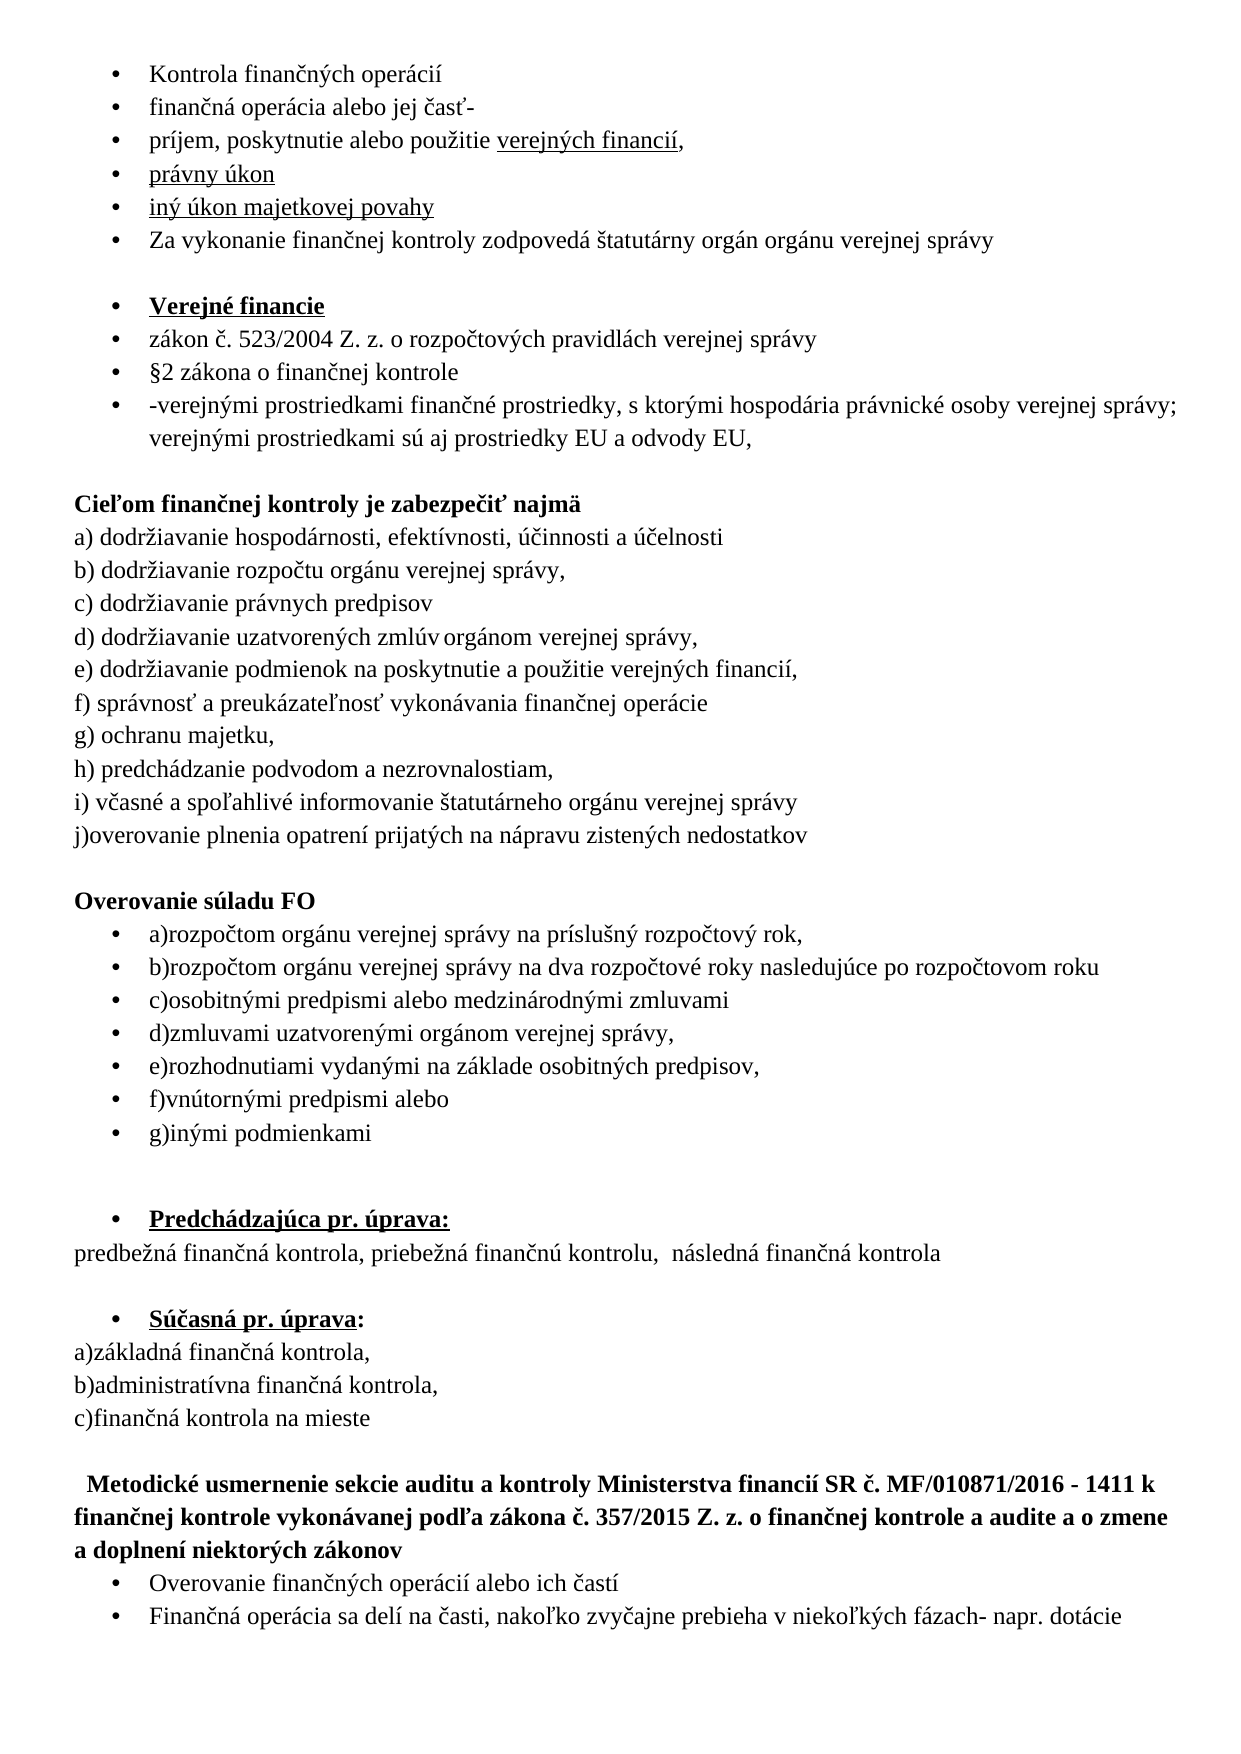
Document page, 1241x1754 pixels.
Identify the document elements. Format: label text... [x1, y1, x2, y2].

text i) včasné a spoľahlivé informovanie štatutárneho orgánu verejnej správy [74, 787, 1181, 815]
list zákon č. 523/2004 Z. z. o rozpočtových pravidlách verejnej správy [111, 324, 1181, 353]
text c) dodržiavanie právnych predpisov [74, 588, 1181, 617]
list §2 zákona o finančnej kontrole [111, 357, 1181, 386]
text j)overovanie plnenia opatrení prijatých na nápravu zistených nedostatkov [74, 820, 1181, 848]
list Finančná operácia sa delí na časti, nakoľko zvyčajne prebieha v niekoľkých fázach- napr. dotácie [111, 1601, 1181, 1630]
text h) predchádzanie podvodom a nezrovnalostiam, [74, 754, 1181, 782]
list a)rozpočtom orgánu verejnej správy na príslušný rozpočtový rok, [111, 919, 1181, 948]
list Verejné financie [111, 291, 1181, 320]
list Kontrola finančných operácií [111, 59, 1181, 88]
list f)vnútornými predpismi alebo [111, 1084, 1181, 1113]
list d)zmluvami uzatvorenými orgánom verejnej správy, [111, 1018, 1181, 1047]
text a)základná finančná kontrola, [74, 1337, 1181, 1366]
list Súčasná pr. úprava: [111, 1304, 1181, 1332]
list e)rozhodnutiami vydanými na základe osobitných predpisov, [111, 1051, 1181, 1080]
text g) ochranu majetku, [74, 721, 1181, 749]
text Overovanie súladu FO [74, 886, 1181, 914]
list iný úkon majetkovej povahy [111, 192, 1181, 221]
text Metodické usmernenie sekcie auditu a kontroly Ministerstva financií SR č. MF/010871/2016 - 1411 k finančnej kontrole vykonávanej podľa zákona č. 357/2015 Z. z. o finančnej kontrole a audite a o zmene a doplnení niektorých zákonov [74, 1436, 1181, 1564]
list b)rozpočtom orgánu verejnej správy na dva rozpočtové roky nasledujúce po rozpočtovom roku [111, 952, 1181, 981]
list -verejnými prostriedkami finančné prostriedky, s ktorými hospodária právnické osoby verejnej správy; verejnými prostriedkami sú aj prostriedky EU a odvody EU, [111, 390, 1181, 452]
text b)administratívna finančná kontrola, [74, 1370, 1181, 1398]
list Predchádzajúca pr. úprava: [111, 1204, 1181, 1233]
text predbežná finančná kontrola, priebežná finančnú kontrolu, následná finančná kontrola [74, 1238, 1181, 1266]
list právny úkon [111, 158, 1181, 187]
text c)finančná kontrola na mieste [74, 1403, 1181, 1432]
text f) správnosť a preukázateľnosť vykonávania finančnej operácie [74, 688, 1181, 716]
text a) dodržiavanie hospodárnosti, efektívnosti, účinnosti a účelnosti [74, 522, 1181, 551]
list Overovanie finančných operácií alebo ich častí [111, 1568, 1181, 1597]
list finančná operácia alebo jej časť- [111, 92, 1181, 121]
text e) dodržiavanie podmienok na poskytnutie a použitie verejných financií, [74, 654, 1181, 683]
list g)inými podmienkami [111, 1117, 1181, 1146]
list c)osobitnými predpismi alebo medzinárodnými zmluvami [111, 985, 1181, 1014]
list príjem, poskytnutie alebo použitie verejných financií, [111, 125, 1181, 154]
text Cieľom finančnej kontroly je zabezpečiť najmä [74, 456, 1181, 518]
text d) dodržiavanie uzatvorených zmlúv orgánom verejnej správy, [74, 622, 1181, 650]
list Za vykonanie finančnej kontroly zodpovedá štatutárny orgán orgánu verejnej správy [111, 225, 1181, 254]
text b) dodržiavanie rozpočtu orgánu verejnej správy, [74, 556, 1181, 584]
